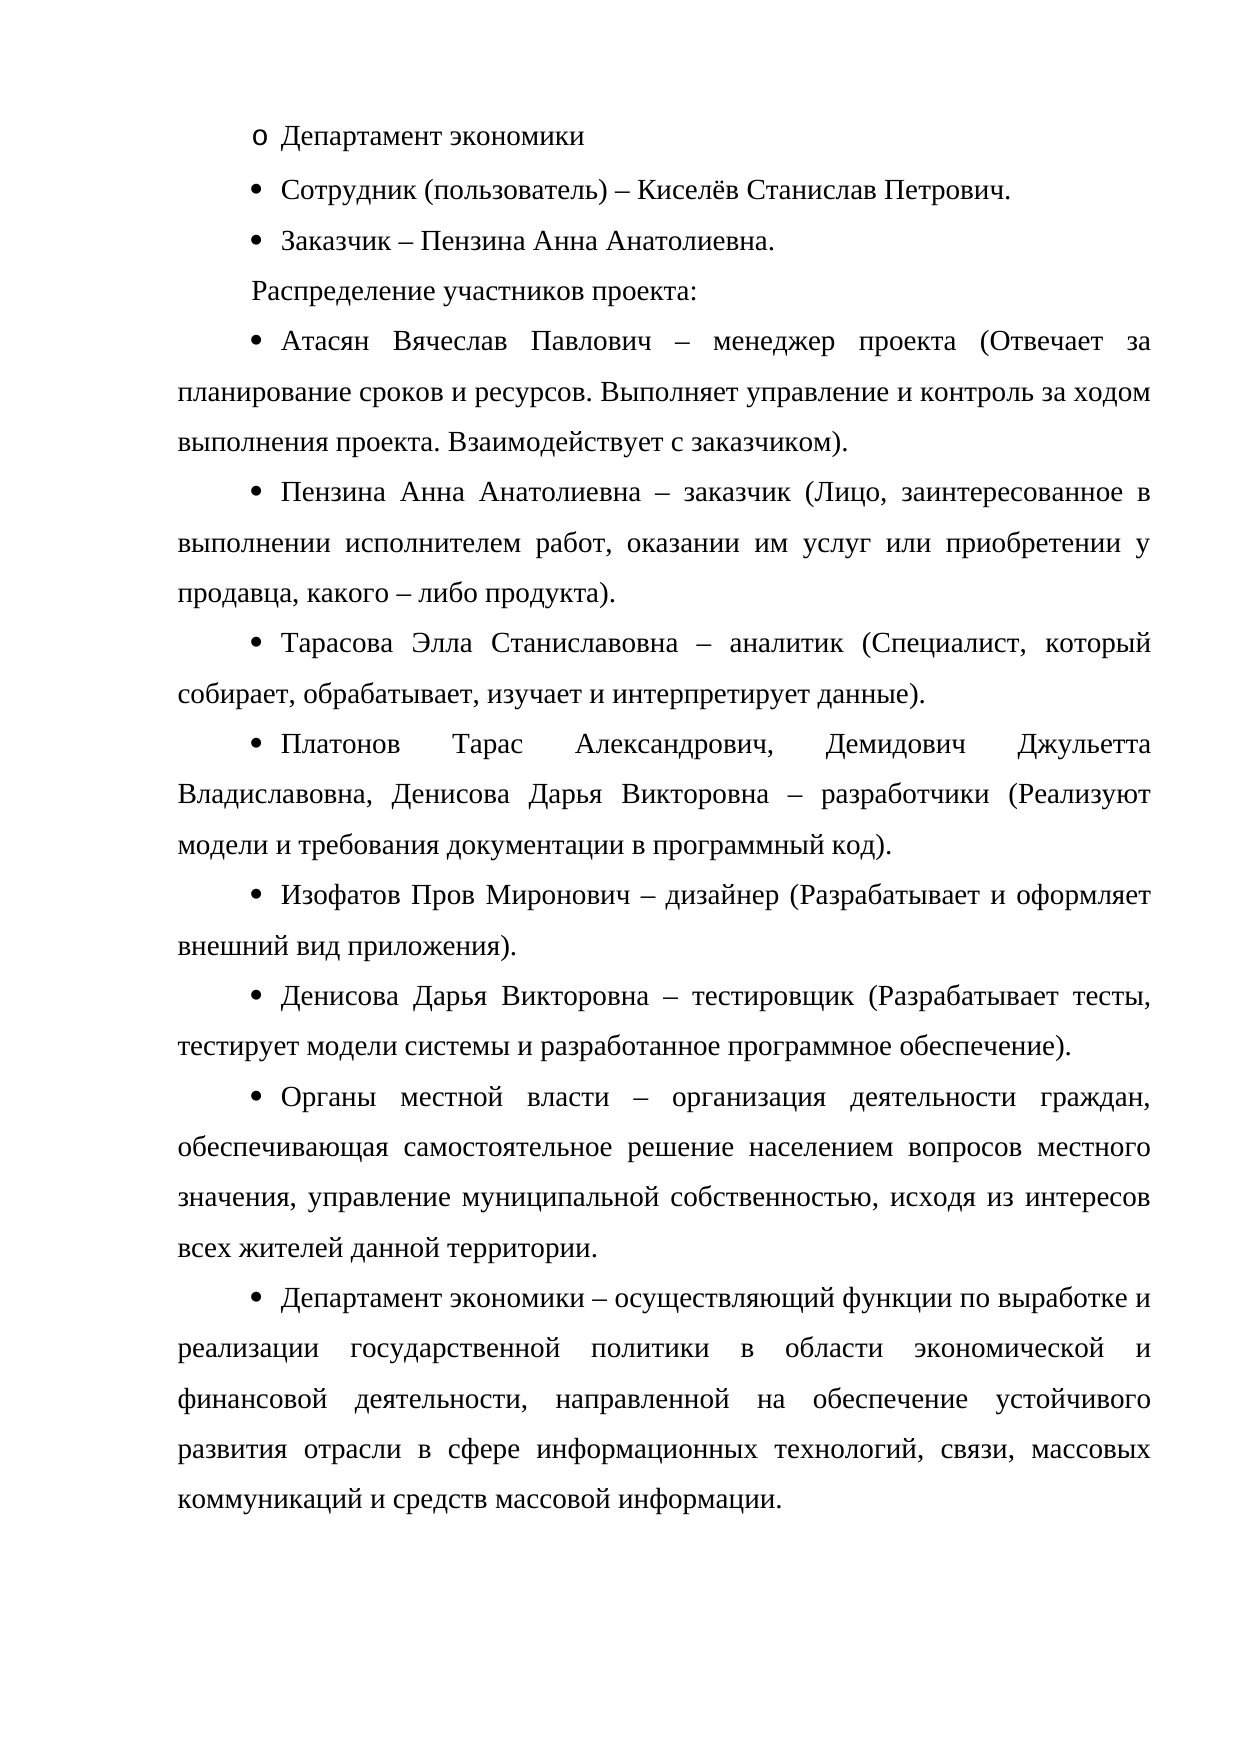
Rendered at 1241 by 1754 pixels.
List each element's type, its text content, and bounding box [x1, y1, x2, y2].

list Департамент экономики – осуществляющий функции по выработке и реализации государственной политики в области экономической и финансовой деятельности, направленной на обеспечение устойчивого развития отрасли в сфере информационных технологий, связи, массовых коммуникаций и средств массовой информации. [177, 1280, 1152, 1515]
list Заказчик – Пензина Анна Анатолиевна. [177, 223, 1152, 256]
list Атасян Вячеслав Павлович – менеджер проекта (Отвечает за планирование сроков и ресурсов. Выполняет управление и контроль за ходом выполнения проекта. Взаимодействует с заказчиком). [177, 323, 1152, 458]
list Департамент экономики [177, 118, 1152, 154]
text Распределение участников проекта: [177, 273, 1152, 307]
list Денисова Дарья Викторовна – тестировщик (Разрабатывает тесты, тестирует модели системы и разработанное программное обеспечение). [177, 978, 1152, 1062]
list Пензина Анна Анатолиевна – заказчик (Лицо, заинтересованное в выполнении исполнителем работ, оказании им услуг или приобретении у продавца, какого – либо продукта). [177, 474, 1152, 609]
list Платонов Тарас Александрович, Демидович Джульетта Владиславовна, Денисова Дарья Викторовна – разработчики (Реализуют модели и требования документации в программный код). [177, 726, 1152, 860]
list Органы местной власти – организация деятельности граждан, обеспечивающая самостоятельное решение населением вопросов местного значения, управление муниципальной собственностью, исходя из интересов всех жителей данной территории. [177, 1079, 1152, 1263]
list Тарасова Элла Станиславовна – аналитик (Специалист, который собирает, обрабатывает, изучает и интерпретирует данные). [177, 625, 1152, 709]
list Сотрудник (пользователь) – Киселёв Станислав Петрович. [177, 172, 1152, 206]
list Изофатов Пров Миронович – дизайнер (Разрабатывает и оформляет внешний вид приложения). [177, 877, 1152, 961]
